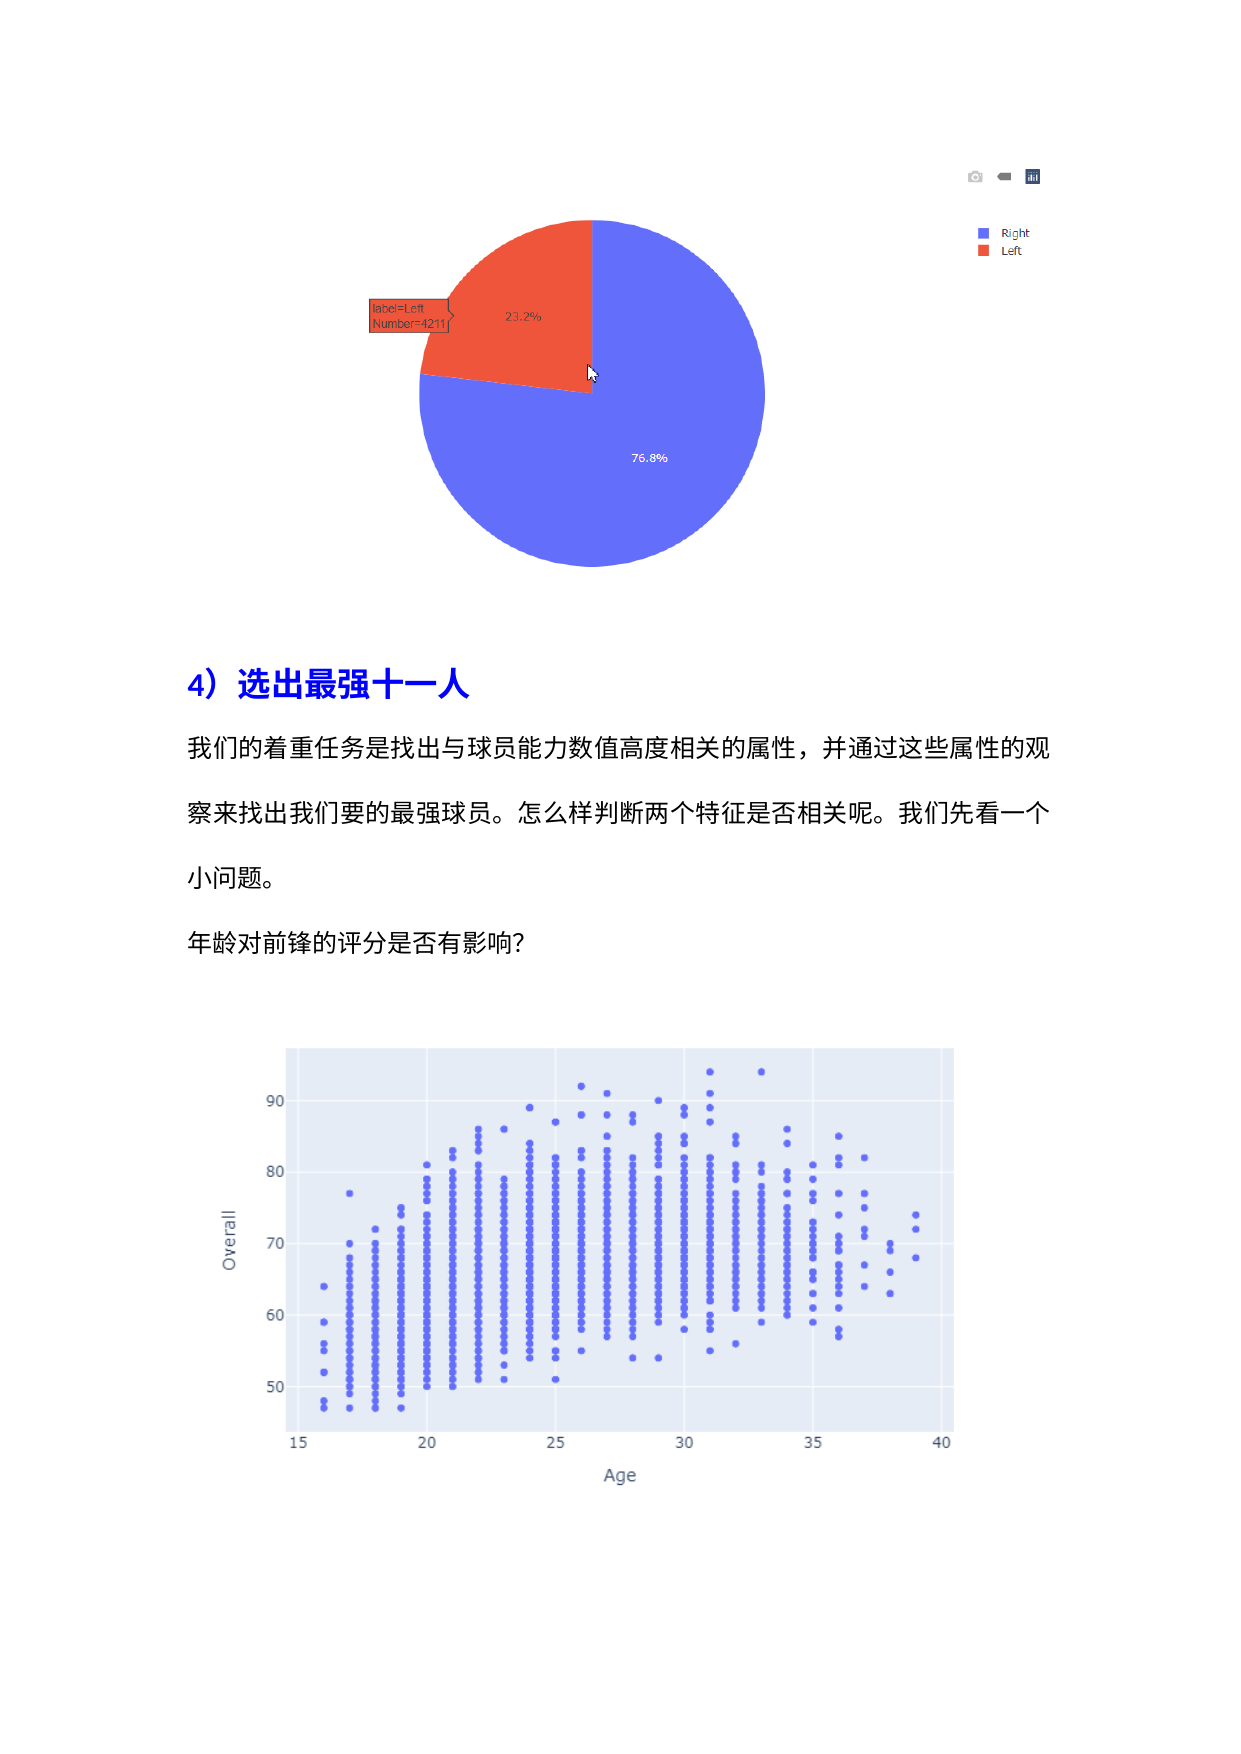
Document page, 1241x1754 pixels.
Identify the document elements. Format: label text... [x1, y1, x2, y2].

picture [187, 162, 1053, 627]
picture [187, 974, 1053, 1531]
text 年龄对前锋的评分是否有影响？ [187, 909, 1053, 974]
text 4）选出最强十一人 [187, 649, 1053, 714]
text 我们的着重任务是找出与球员能力数值高度相关的属性，并通过这些属性的观察来找出我们要的最强球员。怎么样判断两个特征是否相关呢。我们先看一个小问题。 [187, 714, 1053, 909]
